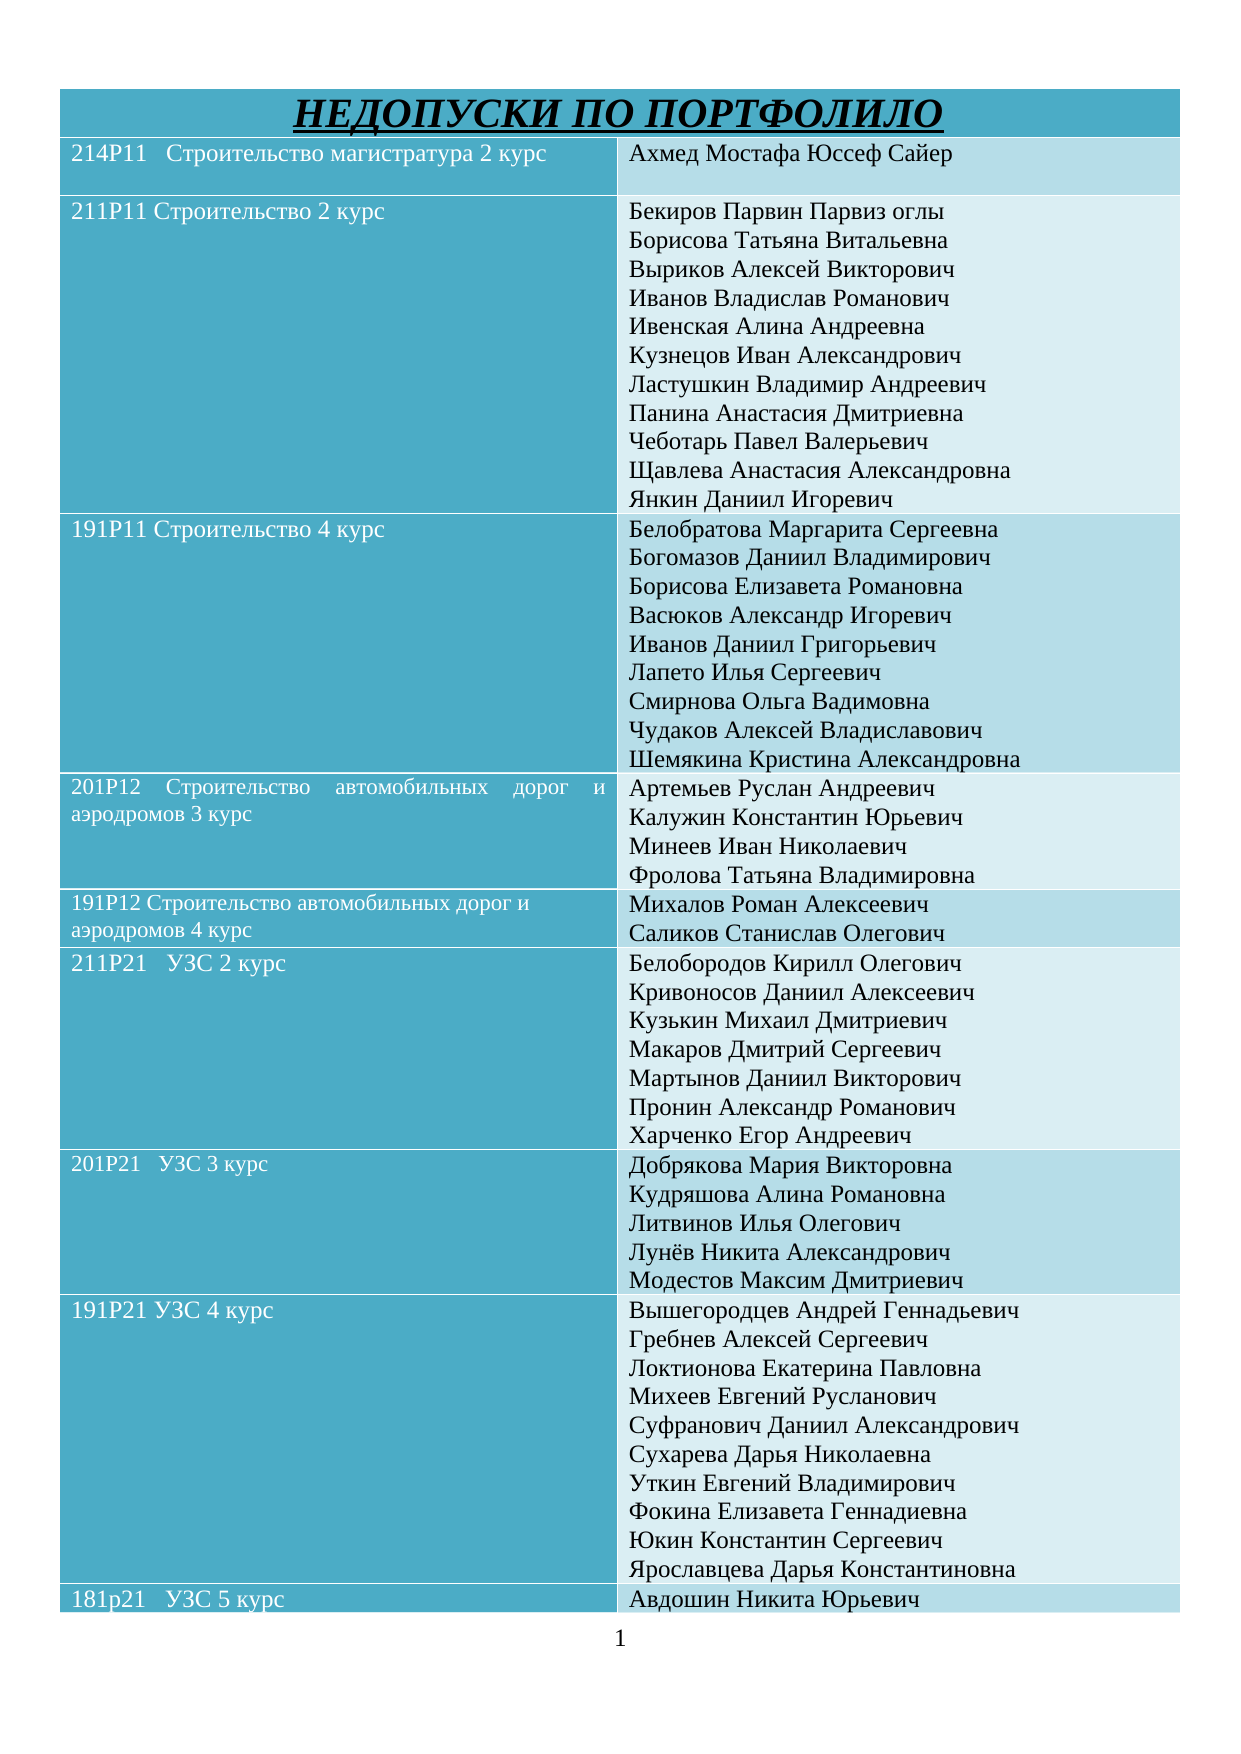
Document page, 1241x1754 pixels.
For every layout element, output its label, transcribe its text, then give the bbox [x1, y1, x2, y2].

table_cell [618, 1584, 1180, 1612]
table_cell 211Р11 Строительство 2 курс [60, 196, 617, 513]
table_cell Белобратова Маргарита Сергеевна Богомазов Даниил Владимирович Борисова Елизавета Романовна Васюков Александр Игоревич Иванов Даниил Григорьевич Лапето Илья Сергеевич Смирнова Ольга Вадимовна Чудаков Алексей Владиславович Шемякина Кристина Александровна [618, 514, 1180, 772]
table_cell 201Р21 УЗС 3 курс [60, 1150, 617, 1294]
table_cell 201Р12 Строительство автомобильных дорог и аэродромов 3 курс [60, 774, 617, 888]
table_cell Ахмед Мостафа Юссеф Сайер [618, 138, 1180, 195]
table_cell Белобородов Кирилл Олегович Кривоносов Даниил Алексеевич Кузькин Михаил Дмитриевич Макаров Дмитрий Сергеевич Мартынов Даниил Викторович Пронин Александр Романович Харченко Егор Андреевич [618, 948, 1180, 1149]
table_cell 181р21 УЗС 5 курс [60, 1584, 617, 1612]
table_cell Бекиров Парвин Парвиз оглы Борисова Татьяна Витальевна Выриков Алексей Викторович Иванов Владислав Романович Ивенская Алина Андреевна Кузнецов Иван Александрович Ластушкин Владимир Андреевич Панина Анастасия Дмитриевна Чеботарь Павел Валерьевич Щавлева Анастасия Александровна Янкин Даниил Игоревич [618, 196, 1180, 513]
table_cell 211Р21 УЗС 2 курс [60, 948, 617, 1149]
table_cell Артемьев Руслан Андреевич Калужин Константин Юрьевич Минеев Иван Николаевич Фролова Татьяна Владимировна [618, 774, 1180, 888]
table_cell 191Р12 Строительство автомобильных дорог и аэродромов 4 курс [60, 890, 617, 947]
table_header НЕДОПУСКИ ПО ПОРТФОЛИЛО [60, 89, 1180, 137]
table_cell Вышегородцев Андрей Геннадьевич Гребнев Алексей Сергеевич Локтионова Екатерина Павловна Михеев Евгений Русланович Суфранович Даниил Александрович Сухарева Дарья Николаевна Уткин Евгений Владимирович Фокина Елизавета Геннадиевна Юкин Константин Сергеевич Ярославцева Дарья Константиновна [618, 1295, 1180, 1583]
table_cell Добрякова Мария Викторовна Кудряшова Алина Романовна Литвинов Илья Олегович Лунёв Никита Александрович Модестов Максим Дмитриевич [618, 1150, 1180, 1294]
table_cell Михалов Роман Алексеевич Саликов Станислав Олегович [618, 890, 1180, 947]
table_cell 191Р11 Строительство 4 курс [60, 514, 617, 772]
table_cell 214Р11 Строительство магистратура 2 курс [60, 138, 617, 195]
table_cell 191Р21 УЗС 4 курс [60, 1295, 617, 1583]
